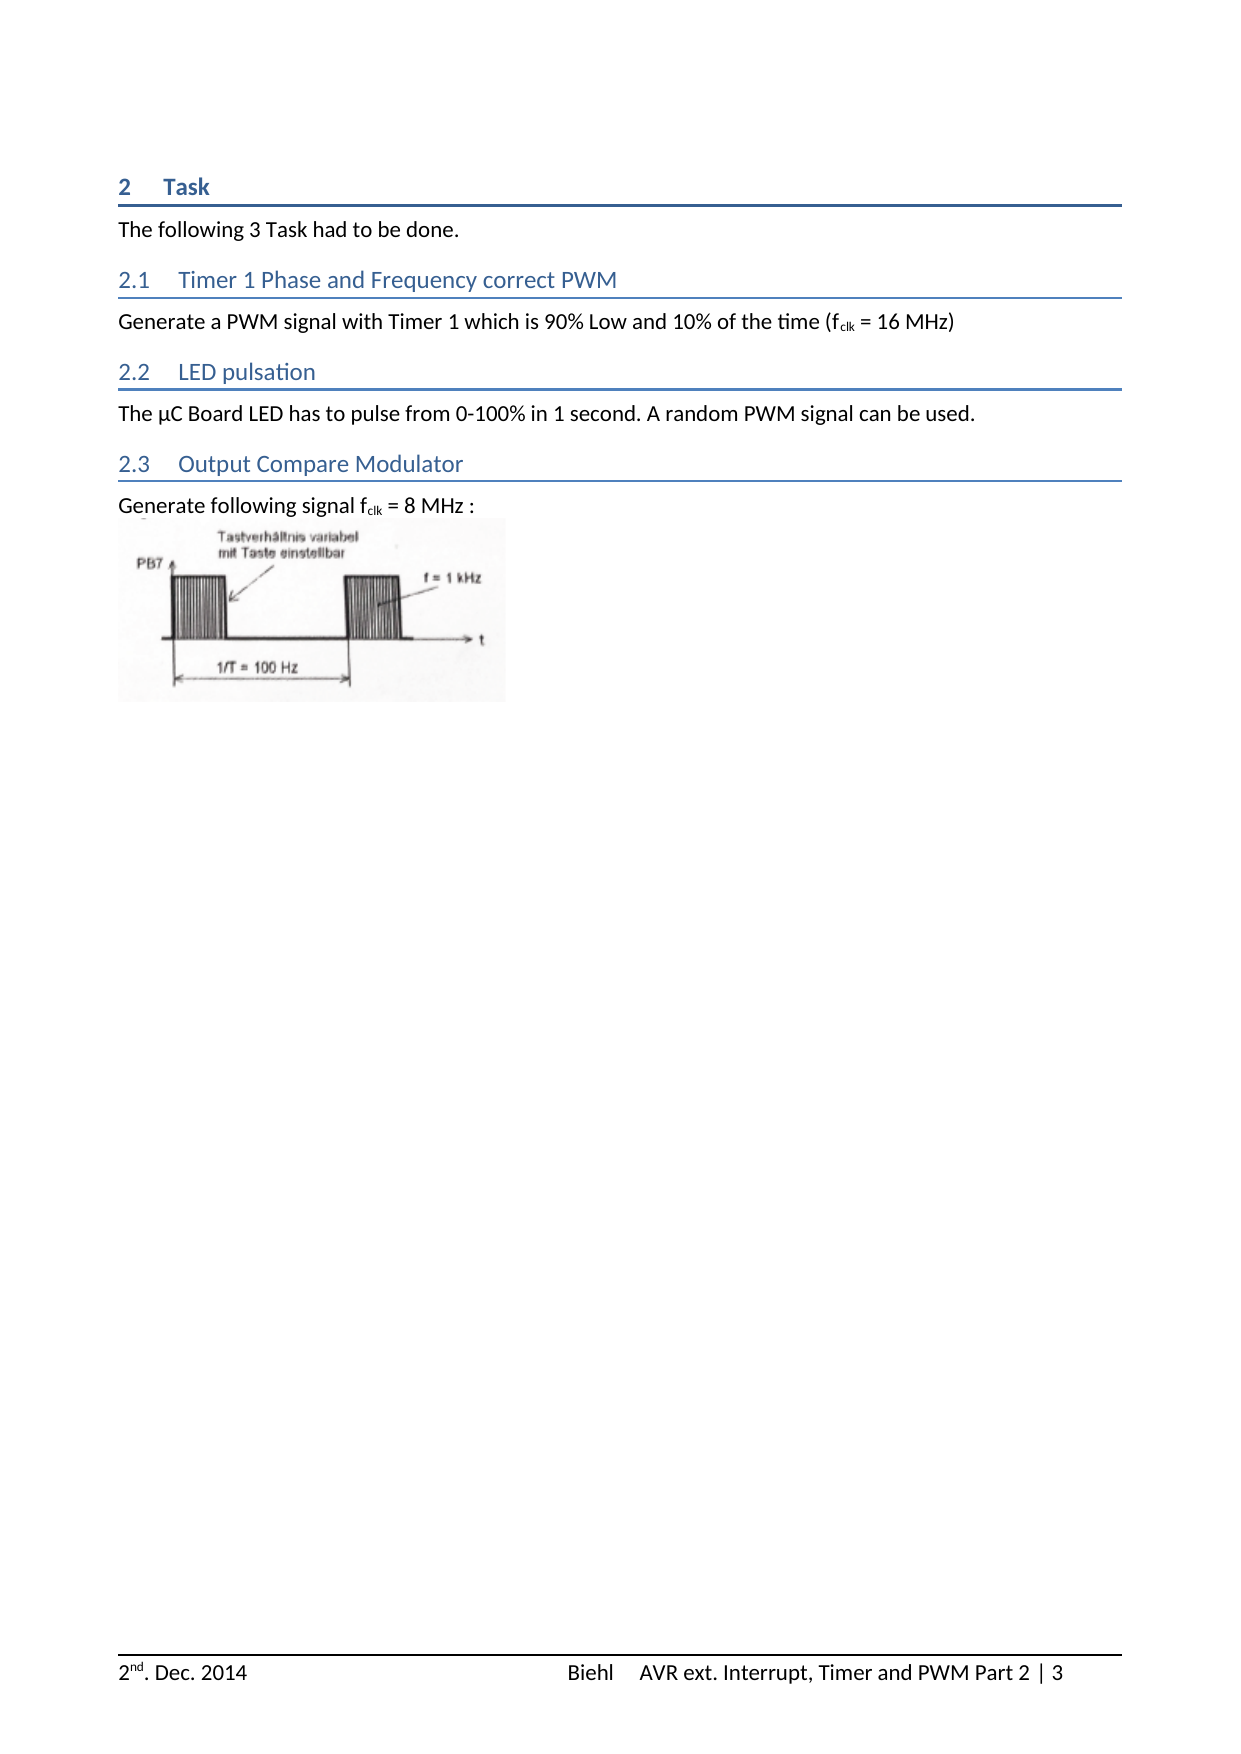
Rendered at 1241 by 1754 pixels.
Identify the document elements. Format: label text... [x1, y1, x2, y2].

text The following 3 Task had to be done. [118, 215, 1122, 243]
text Generate a PWM signal with Timer 1 which is 90% Low and 10% of the time (fclk = 16 MHz) [118, 307, 1122, 335]
subtitle LED pulsation [118, 356, 1122, 388]
subtitle Timer 1 Phase and Frequency correct PWM [118, 264, 1122, 297]
picture [118, 518, 506, 702]
subtitle Output Compare Modulator [118, 448, 1122, 480]
text The µC Board LED has to pulse from 0-100% in 1 second. A random PWM signal can be used. [118, 399, 1122, 427]
text Generate following signal fclk = 8 MHz : [118, 491, 1122, 519]
subtitle Task [118, 171, 1122, 204]
